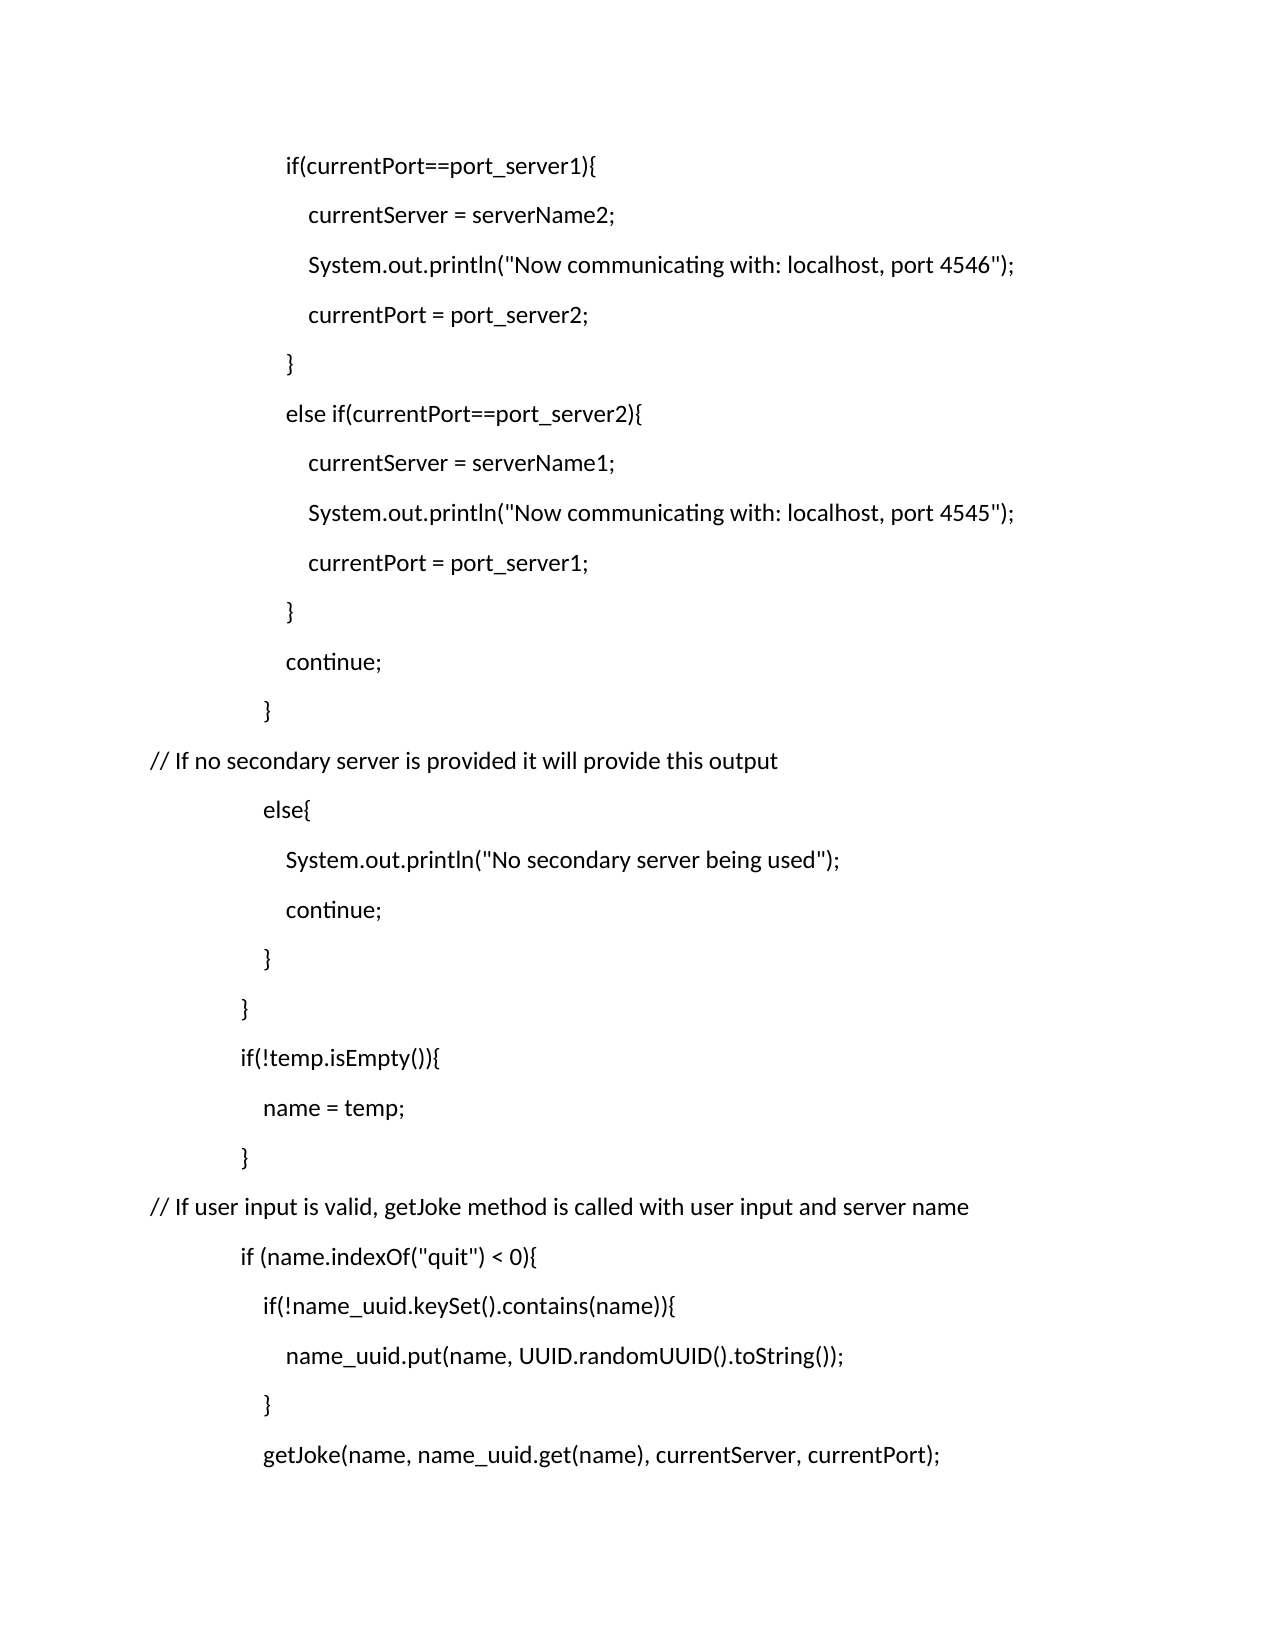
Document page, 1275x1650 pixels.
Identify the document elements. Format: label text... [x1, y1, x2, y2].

text } [150, 1142, 1125, 1172]
text if(currentPort==port_server1){ [150, 150, 1125, 181]
text else{ [150, 794, 1125, 825]
text currentPort = port_server2; [150, 299, 1125, 329]
text name_uuid.put(name, UUID.randomUUID().toString()); [150, 1340, 1125, 1371]
text } [150, 993, 1125, 1023]
text currentServer = serverName2; [150, 199, 1125, 230]
text } [150, 943, 1125, 974]
text if (name.indexOf("quit") < 0){ [150, 1241, 1125, 1271]
text System.out.println("Now communicating with: localhost, port 4545"); [150, 497, 1125, 528]
text else if(currentPort==port_server2){ [150, 398, 1125, 428]
text System.out.println("No secondary server being used"); [150, 844, 1125, 875]
text System.out.println("Now communicating with: localhost, port 4546"); [150, 249, 1125, 280]
text // If user input is valid, getJoke method is called with user input and server name [150, 1191, 1125, 1222]
text currentPort = port_server1; [150, 547, 1125, 577]
text } [150, 1389, 1125, 1420]
text continue; [150, 894, 1125, 924]
text getJoke(name, name_uuid.get(name), currentServer, currentPort); [150, 1439, 1125, 1470]
text currentServer = serverName1; [150, 447, 1125, 478]
text } [150, 695, 1125, 726]
text // If no secondary server is provided it will provide this output [150, 745, 1125, 776]
text if(!temp.isEmpty()){ [150, 1042, 1125, 1073]
text if(!name_uuid.keySet().contains(name)){ [150, 1290, 1125, 1321]
text name = temp; [150, 1092, 1125, 1123]
text } [150, 596, 1125, 627]
text } [150, 348, 1125, 379]
text continue; [150, 646, 1125, 676]
